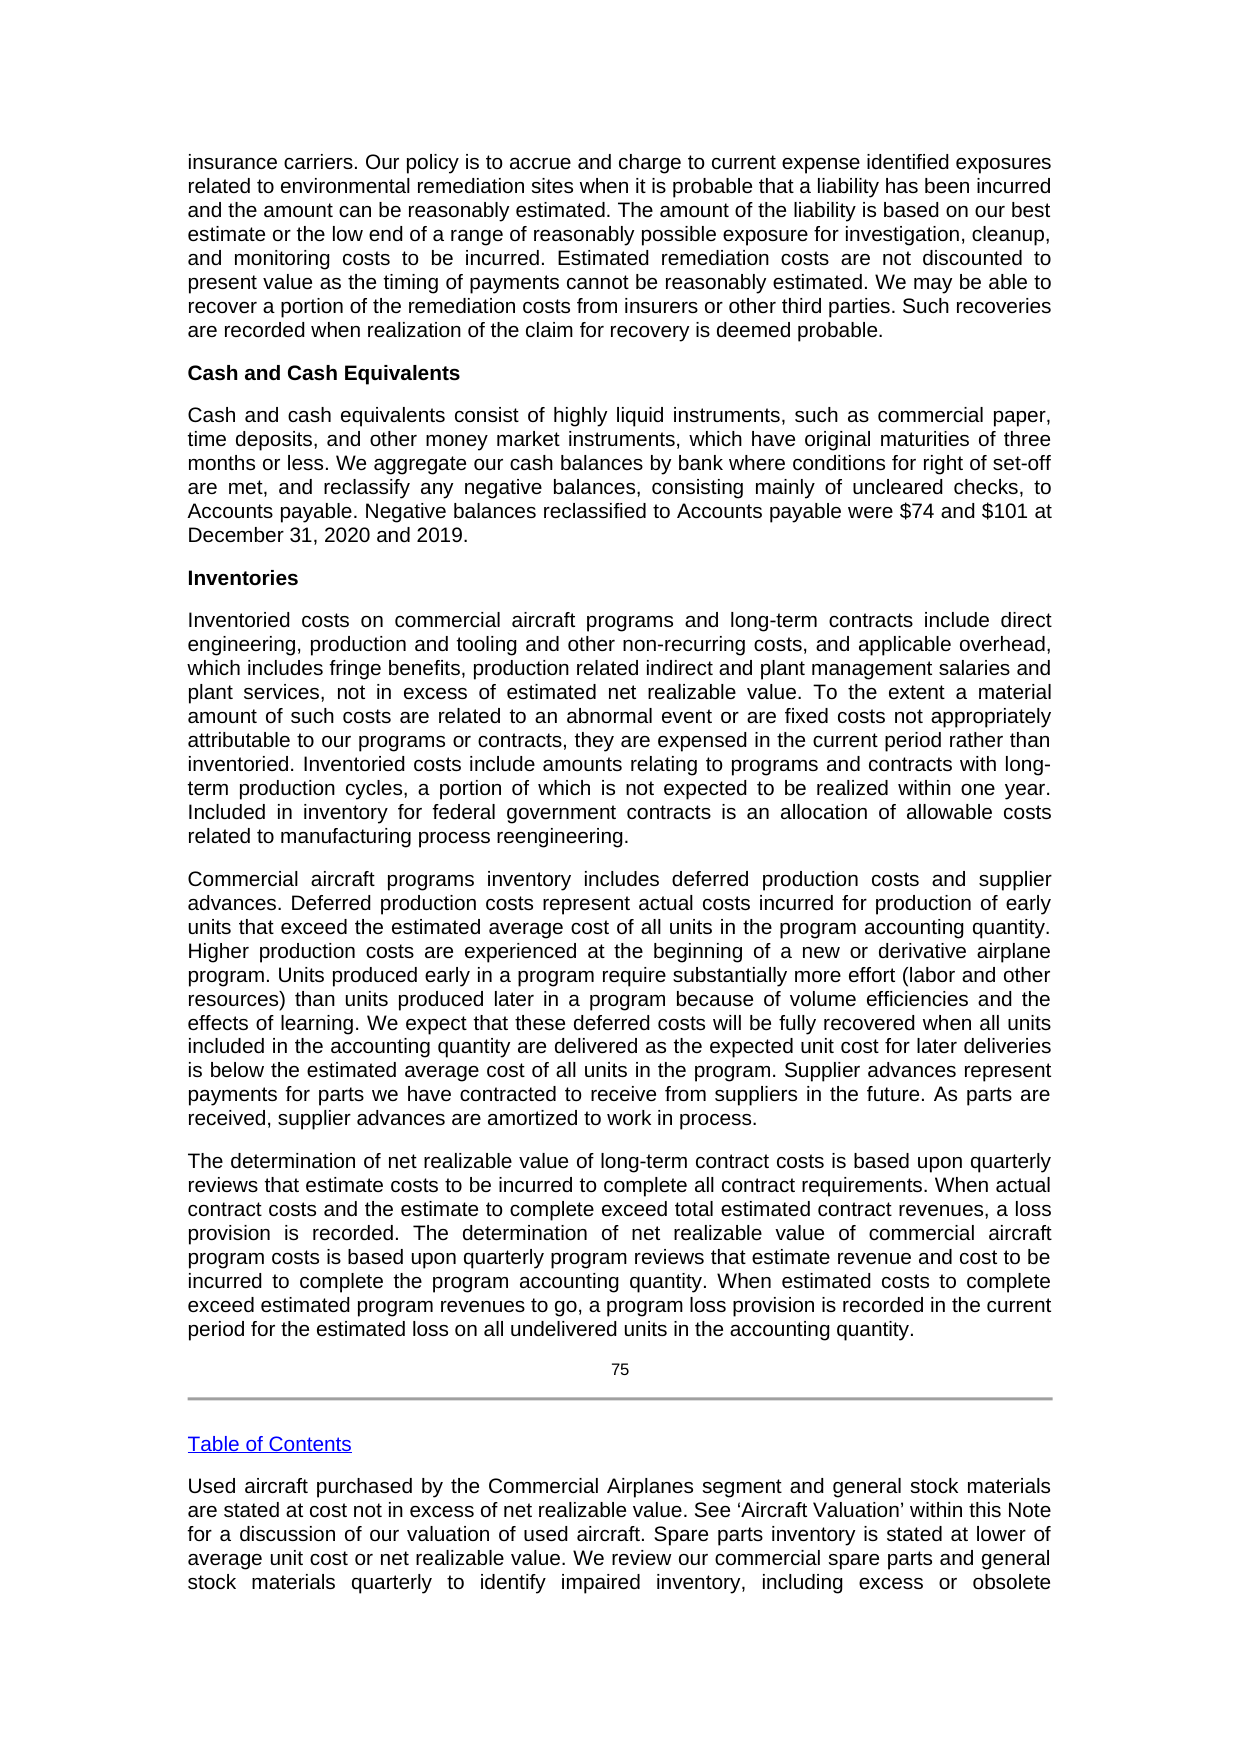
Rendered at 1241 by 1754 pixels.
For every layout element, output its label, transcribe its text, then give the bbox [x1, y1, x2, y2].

text Commercial aircraft programs inventory includes deferred production costs and supplier advances. Deferred production costs represent actual costs incurred for production of early units that exceed the estimated average cost of all units in the program accounting quantity. Higher production costs are experienced at the beginning of a new or derivative airplane program. Units produced early in a program require substantially more effort (labor and other resources) than units produced later in a program because of volume efficiencies and the effects of learning. We expect that these deferred costs will be fully recovered when all units included in the accounting quantity are delivered as the expected unit cost for later deliveries is below the estimated average cost of all units in the program. Supplier advances represent payments for parts we have contracted to receive from suppliers in the future. As parts are received, supplier advances are amortized to work in process. [187, 867, 1053, 1130]
text The determination of net realizable value of long-term contract costs is based upon quarterly reviews that estimate costs to be incurred to complete all contract requirements. When actual contract costs and the estimate to complete exceed total estimated contract revenues, a loss provision is recorded. The determination of net realizable value of commercial aircraft program costs is based upon quarterly program reviews that estimate revenue and cost to be incurred to complete the program accounting quantity. When estimated costs to complete exceed estimated program revenues to go, a program loss provision is recorded in the current period for the estimated loss on all undelivered units in the accounting quantity. [187, 1149, 1053, 1341]
text Inventoried costs on commercial aircraft programs and long-term contracts include direct engineering, production and tooling and other non-recurring costs, and applicable overhead, which includes fringe benefits, production related indirect and plant management salaries and plant services, not in excess of estimated net realizable value. To the extent a material amount of such costs are related to an abnormal event or are fixed costs not appropriately attributable to our programs or contracts, they are expensed in the current period rather than inventoried. Inventoried costs include amounts relating to programs and contracts with long-term production cycles, a portion of which is not expected to be realized within one year. Included in inventory for federal government contracts is an allocation of allowable costs related to manufacturing process reengineering. [187, 608, 1053, 848]
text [187, 1474, 1053, 1594]
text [187, 150, 1053, 342]
text Inventories [187, 566, 1053, 589]
text Cash and cash equivalents consist of highly liquid instruments, such as commercial paper, time deposits, and other money market instruments, which have original maturities of three months or less. We aggregate our cash balances by bank where conditions for right of set-off are met, and reclassify any negative balances, consisting mainly of uncleared checks, to Accounts payable. Negative balances reclassified to Accounts payable were $74 and $101 at December 31, 2020 and 2019. [187, 403, 1053, 547]
text Cash and Cash Equivalents [187, 360, 1053, 384]
text Table of Contents [187, 1431, 1053, 1455]
text 75 [187, 1359, 1053, 1378]
